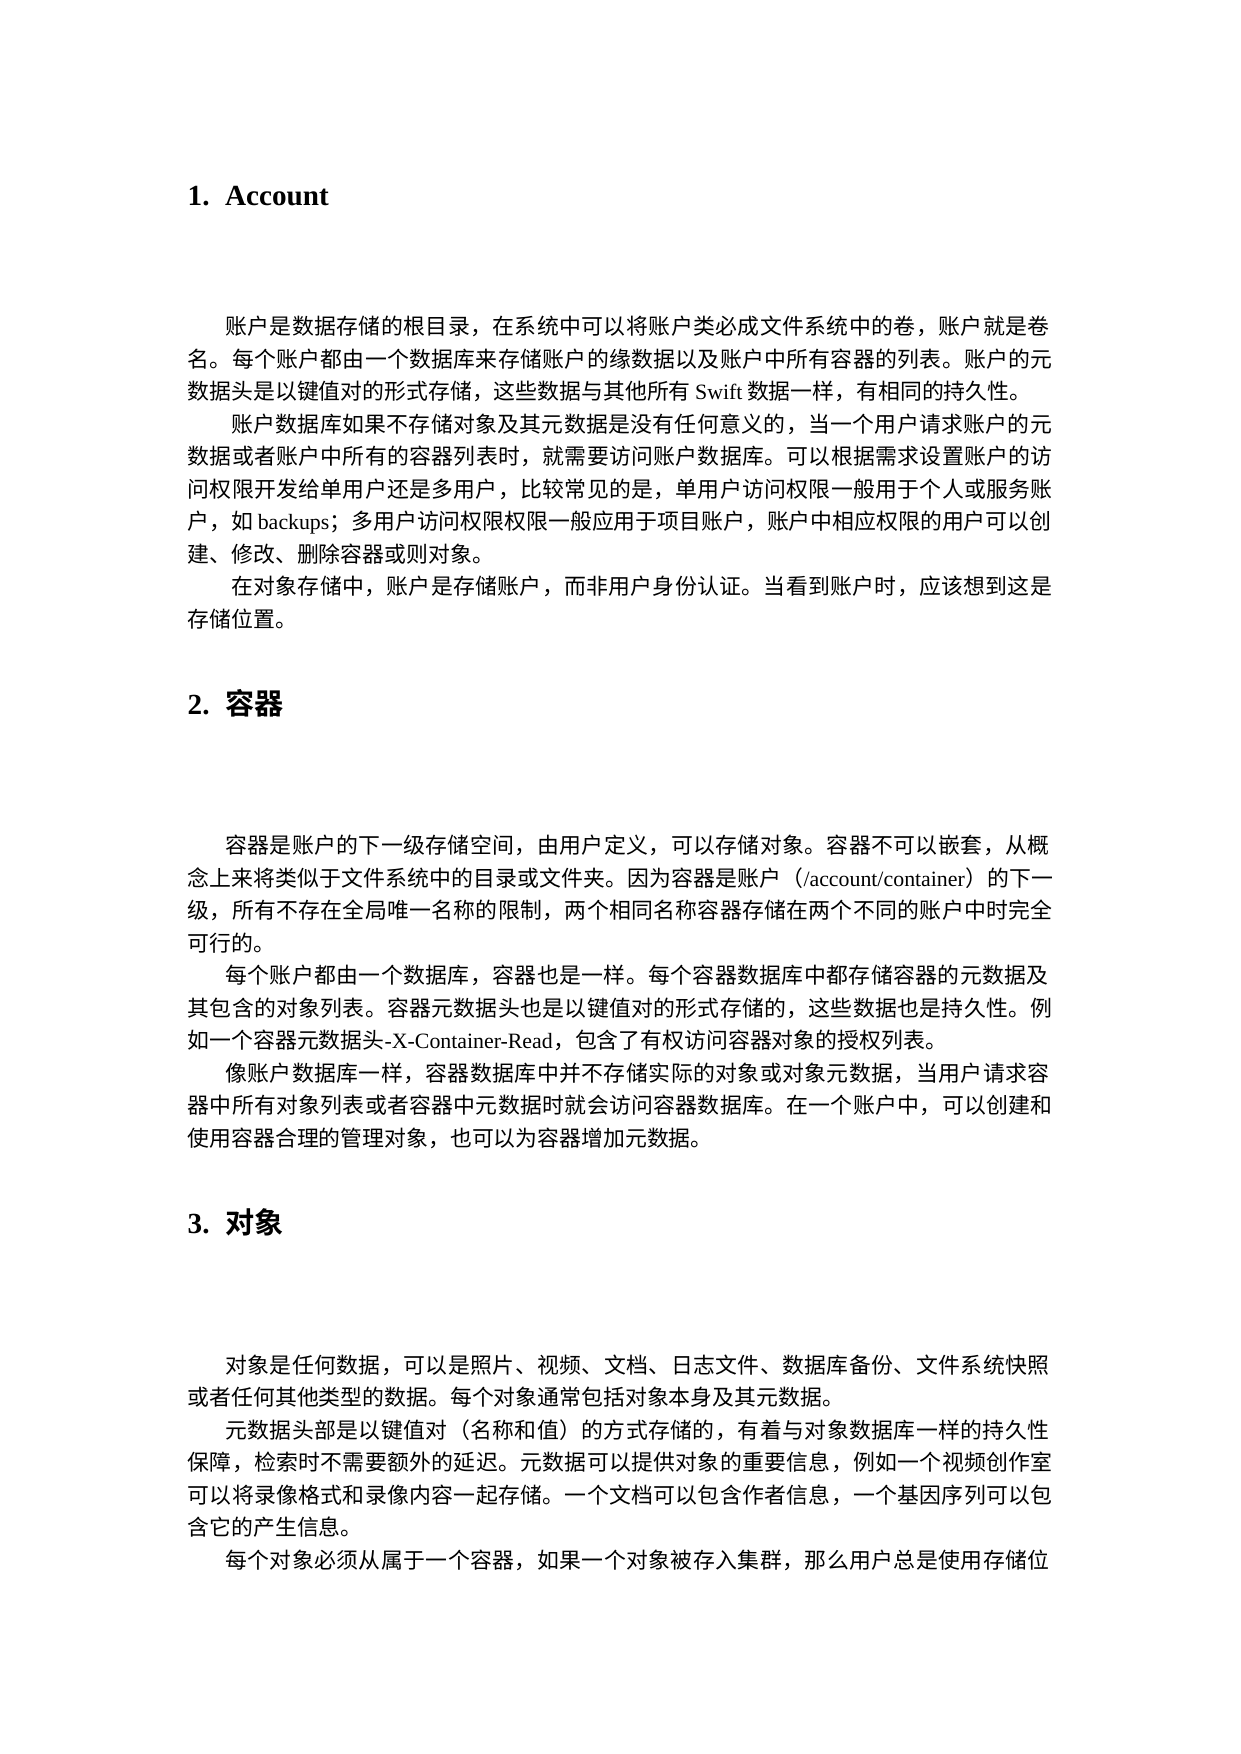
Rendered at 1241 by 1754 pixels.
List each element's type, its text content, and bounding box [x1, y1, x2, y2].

text 每个账户都由一个数据库，容器也是一样。每个容器数据库中都存储容器的元数据及其包含的对象列表。容器元数据头也是以键值对的形式存储的，这些数据也是持久性。例如一个容器元数据头-X-Container-Read，包含了有权访问容器对象的授权列表。 [187, 958, 1053, 1056]
text 账户是数据存储的根目录，在系统中可以将账户类必成文件系统中的卷，账户就是卷名。每个账户都由一个数据库来存储账户的缘数据以及账户中所有容器的列表。账户的元数据头是以键值对的形式存储，这些数据与其他所有Swift数据一样，有相同的持久性。 [187, 309, 1053, 406]
subtitle 容器 [187, 669, 1053, 734]
text 容器是账户的下一级存储空间，由用户定义，可以存储对象。容器不可以嵌套，从概念上来将类似于文件系统中的目录或文件夹。因为容器是账户（/account/container）的下一级，所有不存在全局唯一名称的限制，两个相同名称容器存储在两个不同的账户中时完全可行的。 [187, 828, 1053, 958]
text 对象是任何数据，可以是照片、视频、文档、日志文件、数据库备份、文件系统快照或者任何其他类型的数据。每个对象通常包括对象本身及其元数据。 [187, 1347, 1053, 1412]
text 在对象存储中，账户是存储账户，而非用户身份认证。当看到账户时，应该想到这是存储位置。 [187, 569, 1053, 634]
subtitle 对象 [187, 1188, 1053, 1253]
text 像账户数据库一样，容器数据库中并不存储实际的对象或对象元数据，当用户请求容器中所有对象列表或者容器中元数据时就会访问容器数据库。在一个账户中，可以创建和使用容器合理的管理对象，也可以为容器增加元数据。 [187, 1056, 1053, 1153]
subtitle Account [187, 162, 1053, 227]
text 元数据头部是以键值对（名称和值）的方式存储的，有着与对象数据库一样的持久性保障，检索时不需要额外的延迟。元数据可以提供对象的重要信息，例如一个视频创作室可以将录像格式和录像内容一起存储。一个文档可以包含作者信息，一个基因序列可以包含它的产生信息。 [187, 1412, 1053, 1542]
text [187, 1542, 1053, 1575]
text 账户数据库如果不存储对象及其元数据是没有任何意义的，当一个用户请求账户的元数据或者账户中所有的容器列表时，就需要访问账户数据库。可以根据需求设置账户的访问权限开发给单用户还是多用户，比较常见的是，单用户访问权限一般用于个人或服务账户，如backups；多用户访问权限权限一般应用于项目账户，账户中相应权限的用户可以创建、修改、删除容器或则对象。 [187, 406, 1053, 569]
